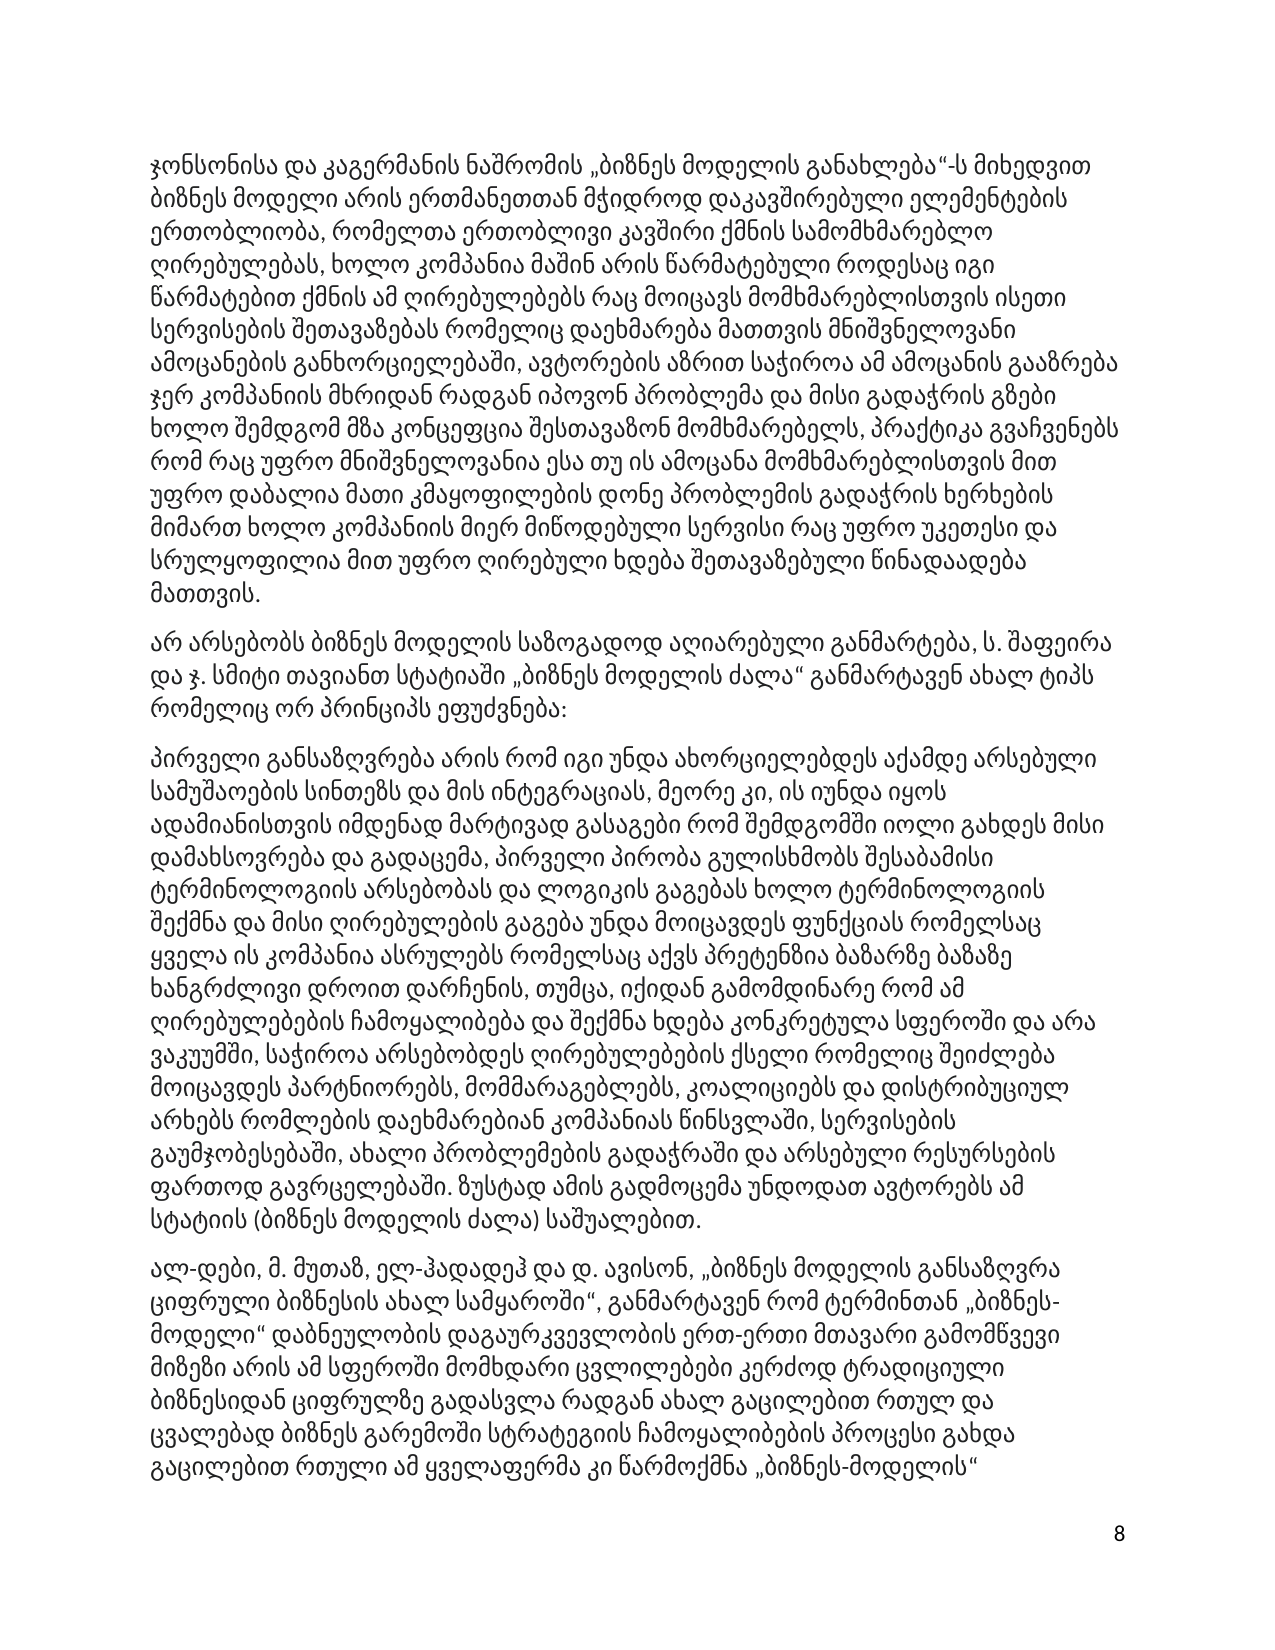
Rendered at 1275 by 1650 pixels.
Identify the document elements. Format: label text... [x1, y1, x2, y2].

text არ არსებობს ბიზნეს მოდელის საზოგადოდ აღიარებული განმარტება, ს. შაფეირა და ჯ. სმიტი თავიანთ სტატიაში „ბიზნეს მოდელის ძალა“ განმარტავენ ახალ ტიპს რომელიც ორ პრინციპს ეფუძვნება: [150, 627, 1125, 724]
text ჯონსონისა და კაგერმანის ნაშრომის „ბიზნეს მოდელის განახლება“-ს მიხედვით ბიზნეს მოდელი არის ერთმანეთთან მჭიდროდ დაკავშირებული ელემენტების ერთობლიობა, რომელთა ერთობლივი კავშირი ქმნის სამომხმარებლო ღირებულებას, ხოლო კომპანია მაშინ არის წარმატებული როდესაც იგი წარმატებით ქმნის ამ ღირებულებებს რაც მოიცავს მომხმარებლისთვის ისეთი სერვისების შეთავაზებას რომელიც დაეხმარება მათთვის მნიშვნელოვანი ამოცანების განხორციელებაში, ავტორების აზრით საჭიროა ამ ამოცანის გააზრება ჯერ კომპანიის მხრიდან რადგან იპოვონ პრობლემა და მისი გადაჭრის გზები ხოლო შემდგომ მზა კონცეფცია შესთავაზონ მომხმარებელს, პრაქტიკა გვაჩვენებს რომ რაც უფრო მნიშვნელოვანია ესა თუ ის ამოცანა მომხმარებლისთვის მით უფრო დაბალია მათი კმაყოფილების დონე პრობლემის გადაჭრის ხერხების მიმართ ხოლო კომპანიის მიერ მიწოდებული სერვისი რაც უფრო უკეთესი და სრულყოფილია მით უფრო ღირებული ხდება შეთავაზებული წინადაადება მათთვის. [150, 150, 1125, 608]
text პირველი განსაზღვრება არის რომ იგი უნდა ახორციელებდეს აქამდე არსებული სამუშაოების სინთეზს და მის ინტეგრაციას, მეორე კი, ის იუნდა იყოს ადამიანისთვის იმდენად მარტივად გასაგები რომ შემდგომში იოლი გახდეს მისი დამახსოვრება და გადაცემა, პირველი პირობა გულისხმობს შესაბამისი ტერმინოლოგიის არსებობას და ლოგიკის გაგებას ხოლო ტერმინოლოგიის შექმნა და მისი ღირებულების გაგება უნდა მოიცავდეს ფუნქციას რომელსაც ყველა ის კომპანია ასრულებს რომელსაც აქვს პრეტენზია ბაზარზე ბაზაზე ხანგრძლივი დროით დარჩენის, თუმცა, იქიდან გამომდინარე რომ ამ ღირებულებების ჩამოყალიბება და შექმნა ხდება კონკრეტულა სფეროში და არა ვაკუუმში, საჭიროა არსებობდეს ღირებულებების ქსელი რომელიც შეიძლება მოიცავდეს პარტნიორებს, მომმარაგებლებს, კოალიციებს და დისტრიბუციულ არხებს რომლების დაეხმარებიან კომპანიას წინსვლაში, სერვისების გაუმჯობესებაში, ახალი პრობლემების გადაჭრაში და არსებული რესურსების ფართოდ გავრცელებაში. ზუსტად ამის გადმოცემა უნდოდათ ავტორებს ამ სტატიის (ბიზნეს მოდელის ძალა) საშუალებით. [150, 743, 1125, 1234]
